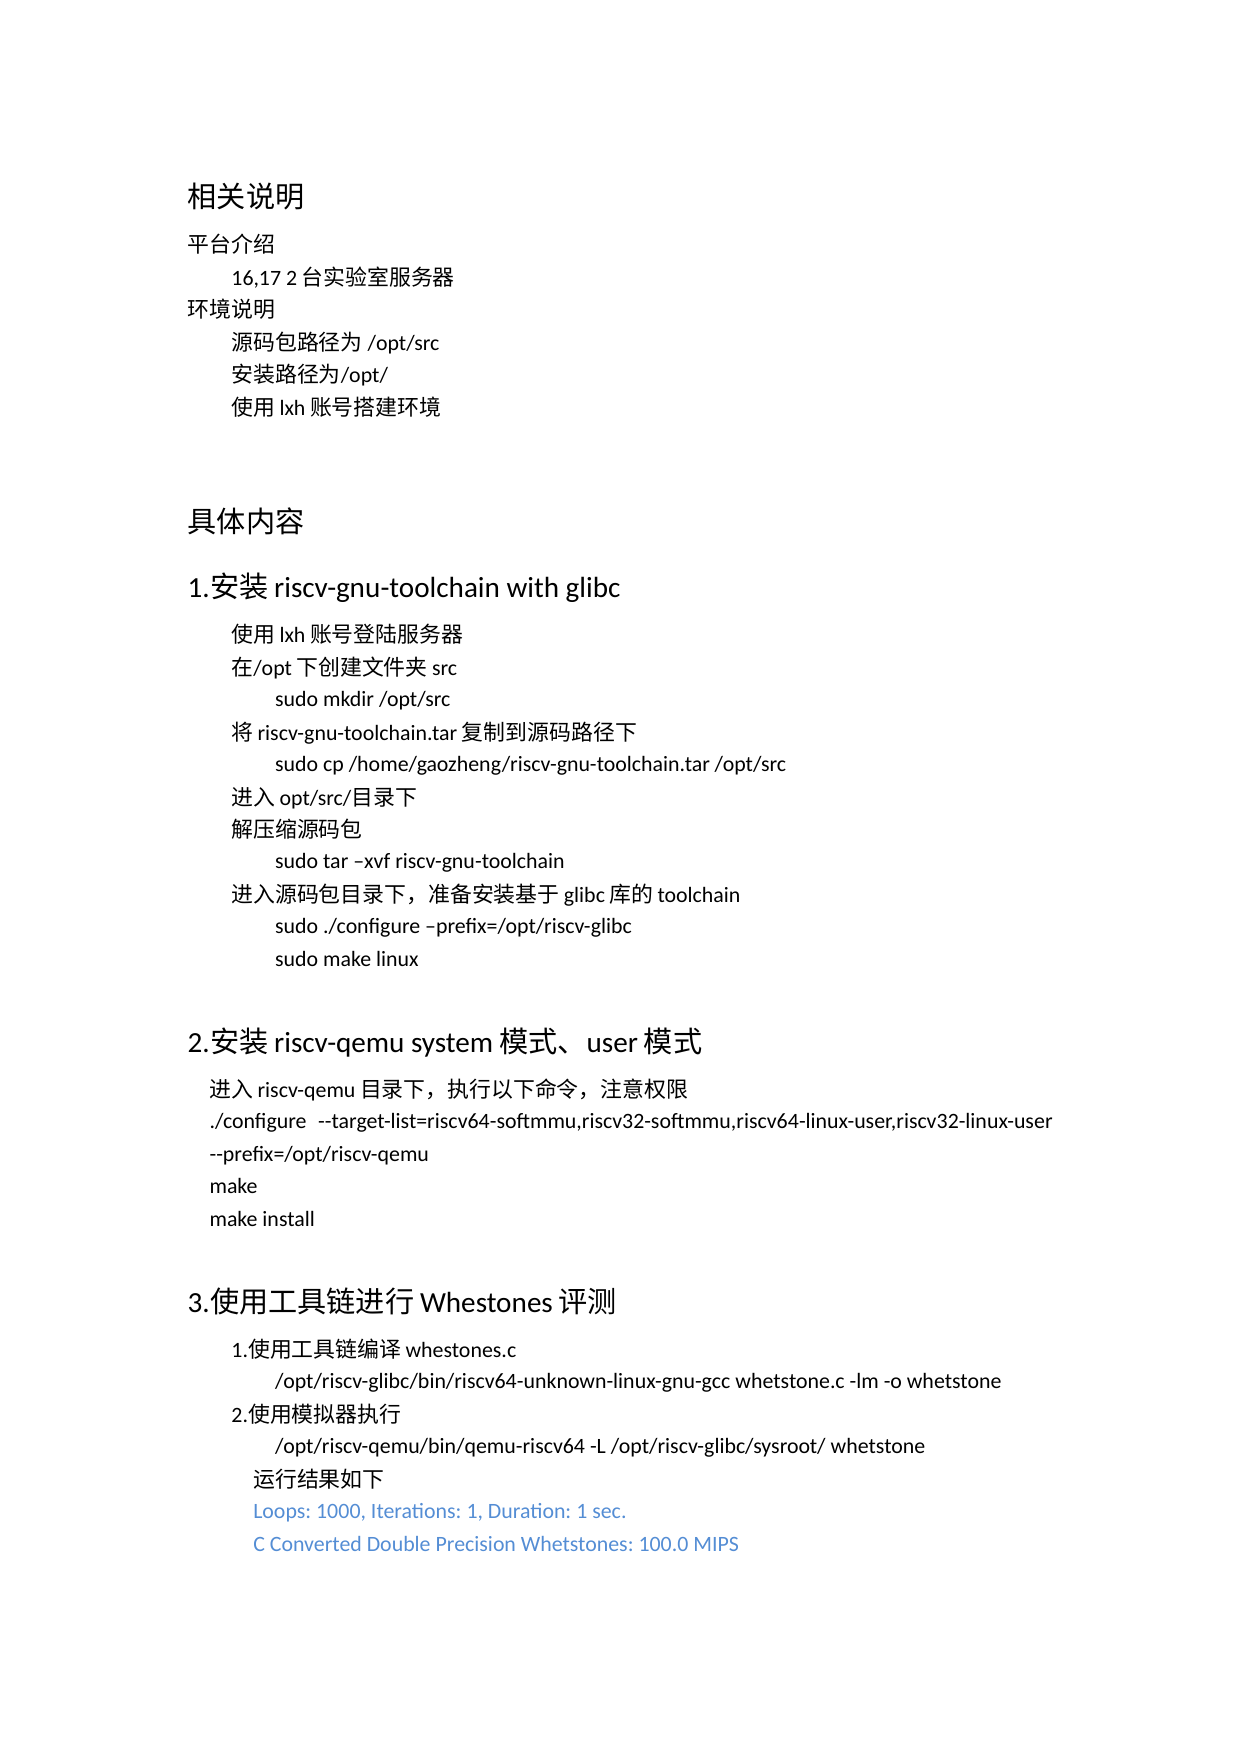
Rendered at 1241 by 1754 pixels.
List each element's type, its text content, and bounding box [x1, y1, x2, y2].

text 进入源码包目录下，准备安装基于glibc库的toolchain [231, 877, 1053, 909]
text make [209, 1169, 1053, 1202]
text sudo tar –xvf riscv-gnu-toolchain [231, 844, 1053, 877]
text ./configure --target-list=riscv64-softmmu,riscv32-softmmu,riscv64-linux-user,riscv32-linux-user --prefix=/opt/riscv-qemu [209, 1104, 1053, 1169]
text 1.使用工具链编译whestones.c [187, 1332, 1053, 1364]
text 具体内容 [187, 487, 1053, 552]
text 运行结果如下 [209, 1462, 1053, 1494]
text 解压缩源码包 [231, 812, 1053, 844]
text sudo make linux [231, 942, 1053, 974]
text 安装路径为/opt/ [187, 357, 1053, 389]
text /opt/riscv-glibc/bin/riscv64-unknown-linux-gnu-gcc whetstone.c -lm -o whetstone [231, 1364, 1053, 1397]
text 使用lxh账号登陆服务器 [231, 617, 1053, 649]
text 3.使用工具链进行Whestones评测 [187, 1267, 1053, 1332]
text 在/opt下创建文件夹src [231, 649, 1053, 682]
text 进入riscv-qemu目录下，执行以下命令，注意权限 [209, 1072, 1053, 1104]
text make install [209, 1202, 1053, 1234]
text 1.安装riscv-gnu-toolchain with glibc [187, 552, 1053, 617]
text sudo cp /home/gaozheng/riscv-gnu-toolchain.tar /opt/src [231, 747, 1053, 779]
text 源码包路径为 /opt/src [187, 324, 1053, 357]
text 平台介绍 [187, 227, 1053, 259]
text 使用lxh账号搭建环境 [187, 389, 1053, 422]
text 2.安装riscv-qemu system模式、user模式 [187, 1007, 1053, 1072]
text 相关说明 [187, 162, 1053, 227]
text C Converted Double Precision Whetstones: 100.0 MIPS [209, 1527, 1053, 1559]
text sudo ./configure –prefix=/opt/riscv-glibc [231, 909, 1053, 942]
text 2.使用模拟器执行 [187, 1397, 1053, 1429]
text 进入opt/src/目录下 [231, 779, 1053, 812]
text 环境说明 [187, 292, 1053, 324]
text /opt/riscv-qemu/bin/qemu-riscv64 -L /opt/riscv-glibc/sysroot/ whetstone [231, 1429, 1053, 1462]
text 将riscv-gnu-toolchain.tar复制到源码路径下 [231, 714, 1053, 747]
text 16,17 2台实验室服务器 [187, 259, 1053, 292]
text Loops: 1000, Iterations: 1, Duration: 1 sec. [209, 1494, 1053, 1527]
text sudo mkdir /opt/src [231, 682, 1053, 714]
